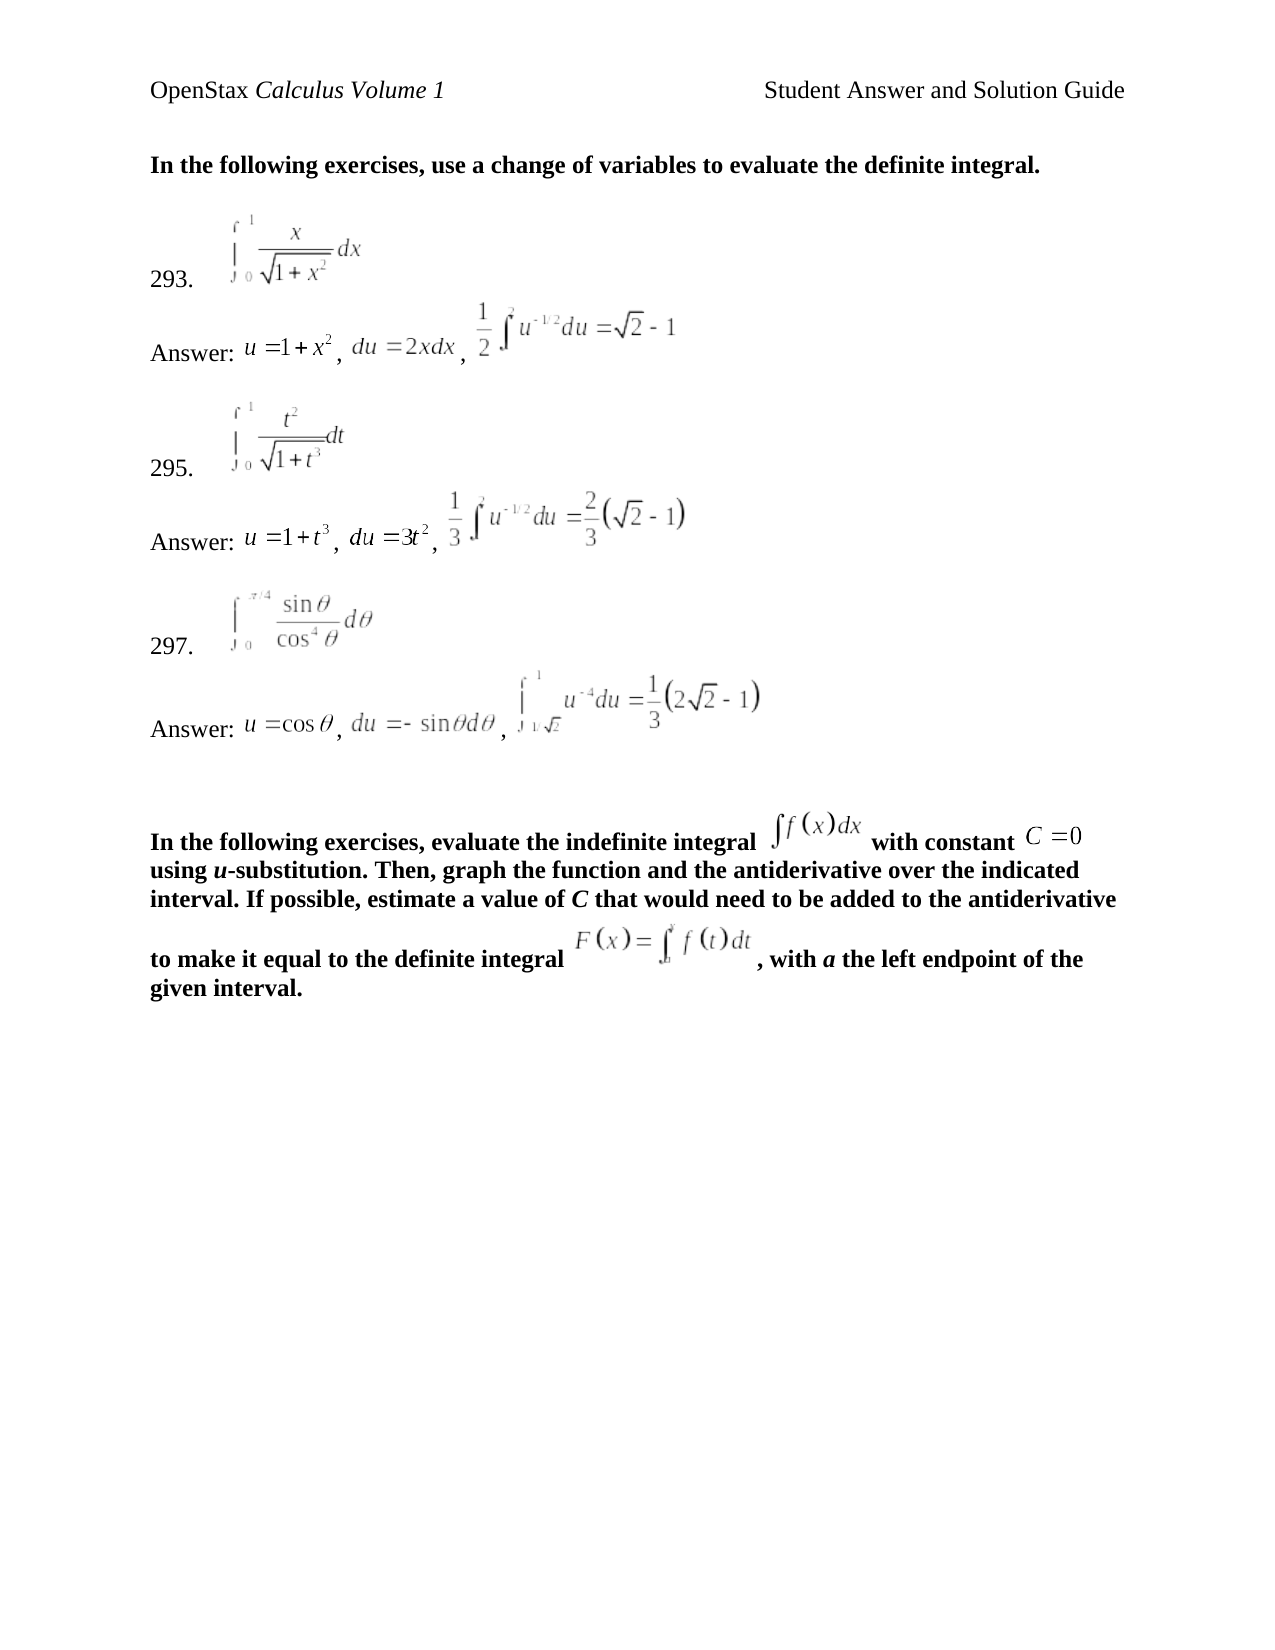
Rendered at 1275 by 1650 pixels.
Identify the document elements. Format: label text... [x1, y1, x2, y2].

text Answer: , , [150, 664, 1125, 743]
text 297. [150, 584, 1125, 660]
text 295. [150, 395, 1125, 482]
text Answer: , , [150, 297, 1125, 366]
text Answer: , , [150, 486, 1125, 556]
text In the following exercises, evaluate the indefinite integral with constant using u-substitution. Then, graph the function and the antiderivative over the indicated interval. If possible, estimate a value of C that would need to be added to the antiderivative to make it equal to the definite integral , with a the left endpoint of the given interval. [150, 805, 1125, 1002]
text 293. [150, 207, 1125, 293]
text In the following exercises, use a change of variables to evaluate the definite integral. [150, 150, 1125, 179]
